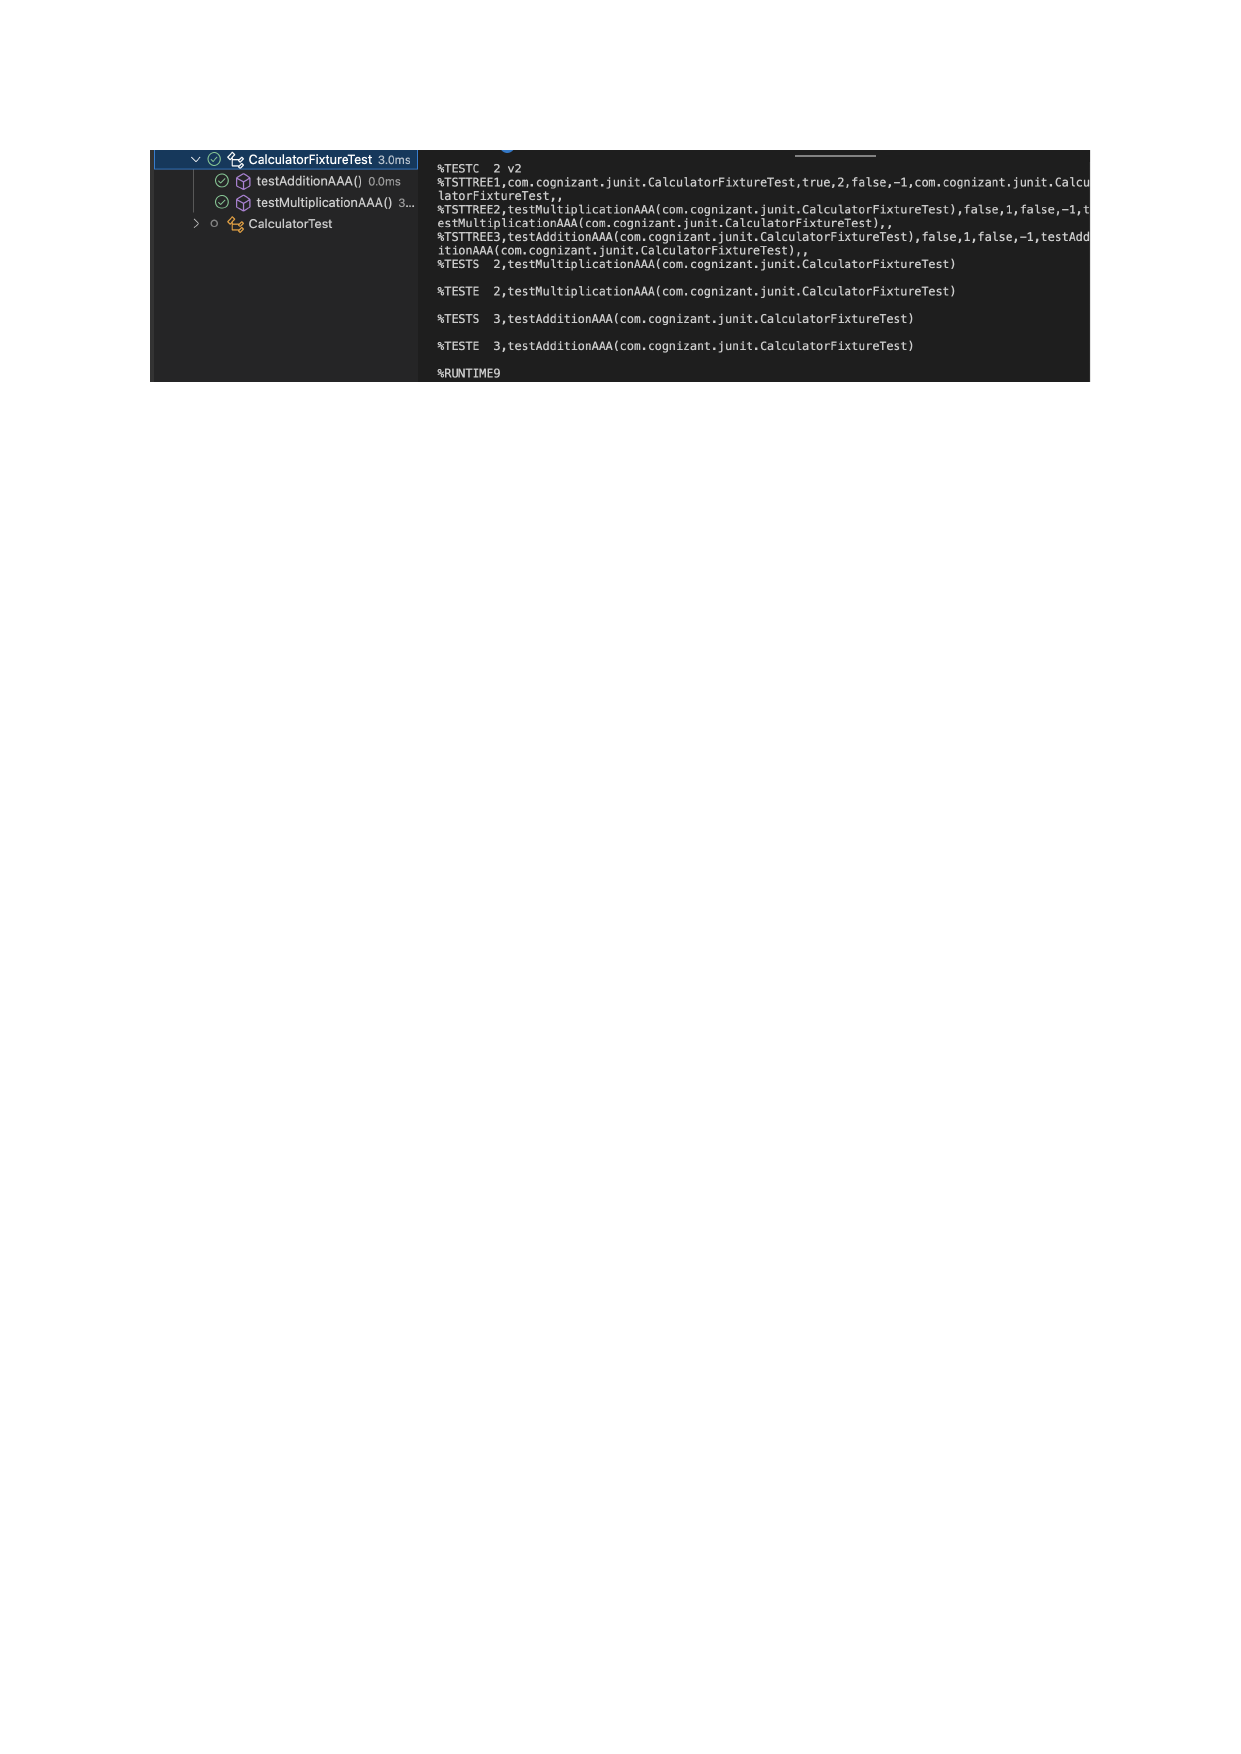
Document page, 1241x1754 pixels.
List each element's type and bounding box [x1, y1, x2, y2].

picture [150, 150, 1091, 382]
